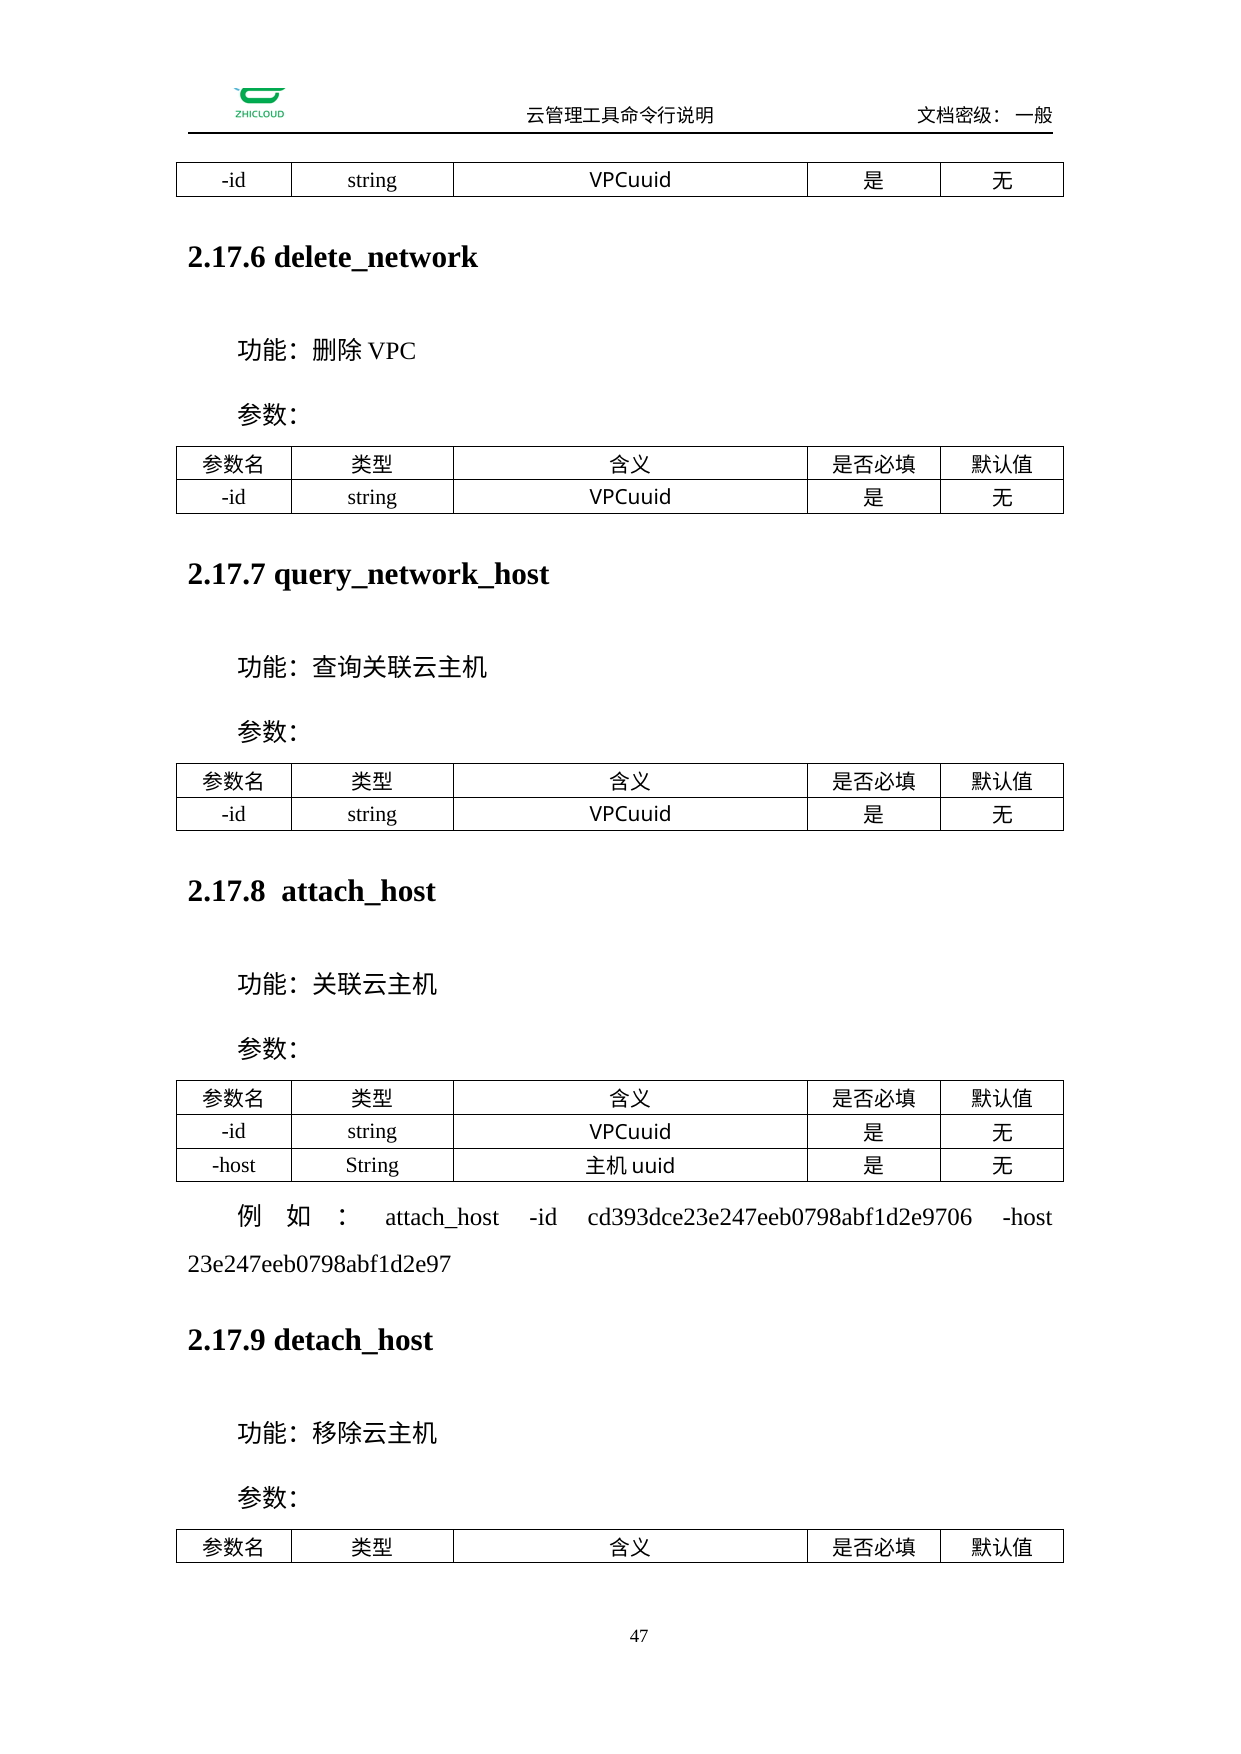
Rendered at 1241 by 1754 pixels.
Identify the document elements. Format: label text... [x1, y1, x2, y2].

table_cell VPCuuid [454, 163, 807, 196]
table_cell 无 [941, 480, 1063, 513]
table_header 是否必填 [808, 1530, 940, 1562]
table_cell 是 [808, 1115, 940, 1147]
table_header 是否必填 [808, 764, 940, 797]
table_header 是否必填 [808, 1081, 940, 1114]
table_cell string [292, 798, 453, 830]
table_cell VPCuuid [454, 798, 807, 830]
table_cell string [292, 163, 453, 196]
table_cell string [292, 480, 453, 513]
table_header 默认值 [941, 1081, 1063, 1114]
text 参数： [187, 381, 1053, 446]
subtitle 2.17.8 attach_host [187, 858, 1053, 923]
table_cell 是 [808, 798, 940, 830]
table_header 含义 [454, 1530, 807, 1562]
subtitle 2.17.6 delete_network [187, 224, 1053, 289]
table_cell VPCuuid [454, 1115, 807, 1147]
table_cell 无 [941, 163, 1063, 196]
table_cell 无 [941, 798, 1063, 830]
table_header 参数名 [177, 1530, 291, 1562]
subtitle 2.17.9 detach_host [187, 1307, 1053, 1372]
table_cell VPCuuid [454, 480, 807, 513]
table_header 默认值 [941, 764, 1063, 797]
text 例如：attach_host -id cd393dce23e247eeb0798abf1d2e9706 -host 23e247eeb0798abf1d2e97 [187, 1182, 1053, 1279]
text 功能：关联云主机 [187, 950, 1053, 1015]
subtitle 2.17.7 query_network_host [187, 541, 1053, 606]
table_cell 主机uuid [454, 1149, 807, 1181]
text 功能：移除云主机 [187, 1399, 1053, 1464]
table_header 含义 [454, 1081, 807, 1114]
table_cell -id [177, 163, 291, 196]
table_header 是否必填 [808, 447, 940, 479]
table_header 类型 [292, 764, 453, 797]
table_cell 无 [941, 1149, 1063, 1181]
table_cell 是 [808, 1149, 940, 1181]
table_header 类型 [292, 447, 453, 479]
text 参数： [187, 1464, 1053, 1529]
table_header 类型 [292, 1081, 453, 1114]
text 功能：查询关联云主机 [187, 633, 1053, 698]
text 参数： [187, 1015, 1053, 1080]
table_cell -host [177, 1149, 291, 1181]
table_header 含义 [454, 764, 807, 797]
table_header 默认值 [941, 1530, 1063, 1562]
table_cell -id [177, 798, 291, 830]
table_cell String [292, 1149, 453, 1181]
table_cell -id [177, 480, 291, 513]
text 参数： [187, 698, 1053, 763]
table_cell 无 [941, 1115, 1063, 1147]
table_cell 是 [808, 480, 940, 513]
text 功能：删除VPC [187, 316, 1053, 381]
table_header 默认值 [941, 447, 1063, 479]
table_header 参数名 [177, 1081, 291, 1114]
table_cell -id [177, 1115, 291, 1147]
table_header 含义 [454, 447, 807, 479]
table_header 参数名 [177, 447, 291, 479]
table_cell 是 [808, 163, 940, 196]
picture [225, 88, 293, 122]
table_cell string [292, 1115, 453, 1147]
table_header 参数名 [177, 764, 291, 797]
table_header 类型 [292, 1530, 453, 1562]
